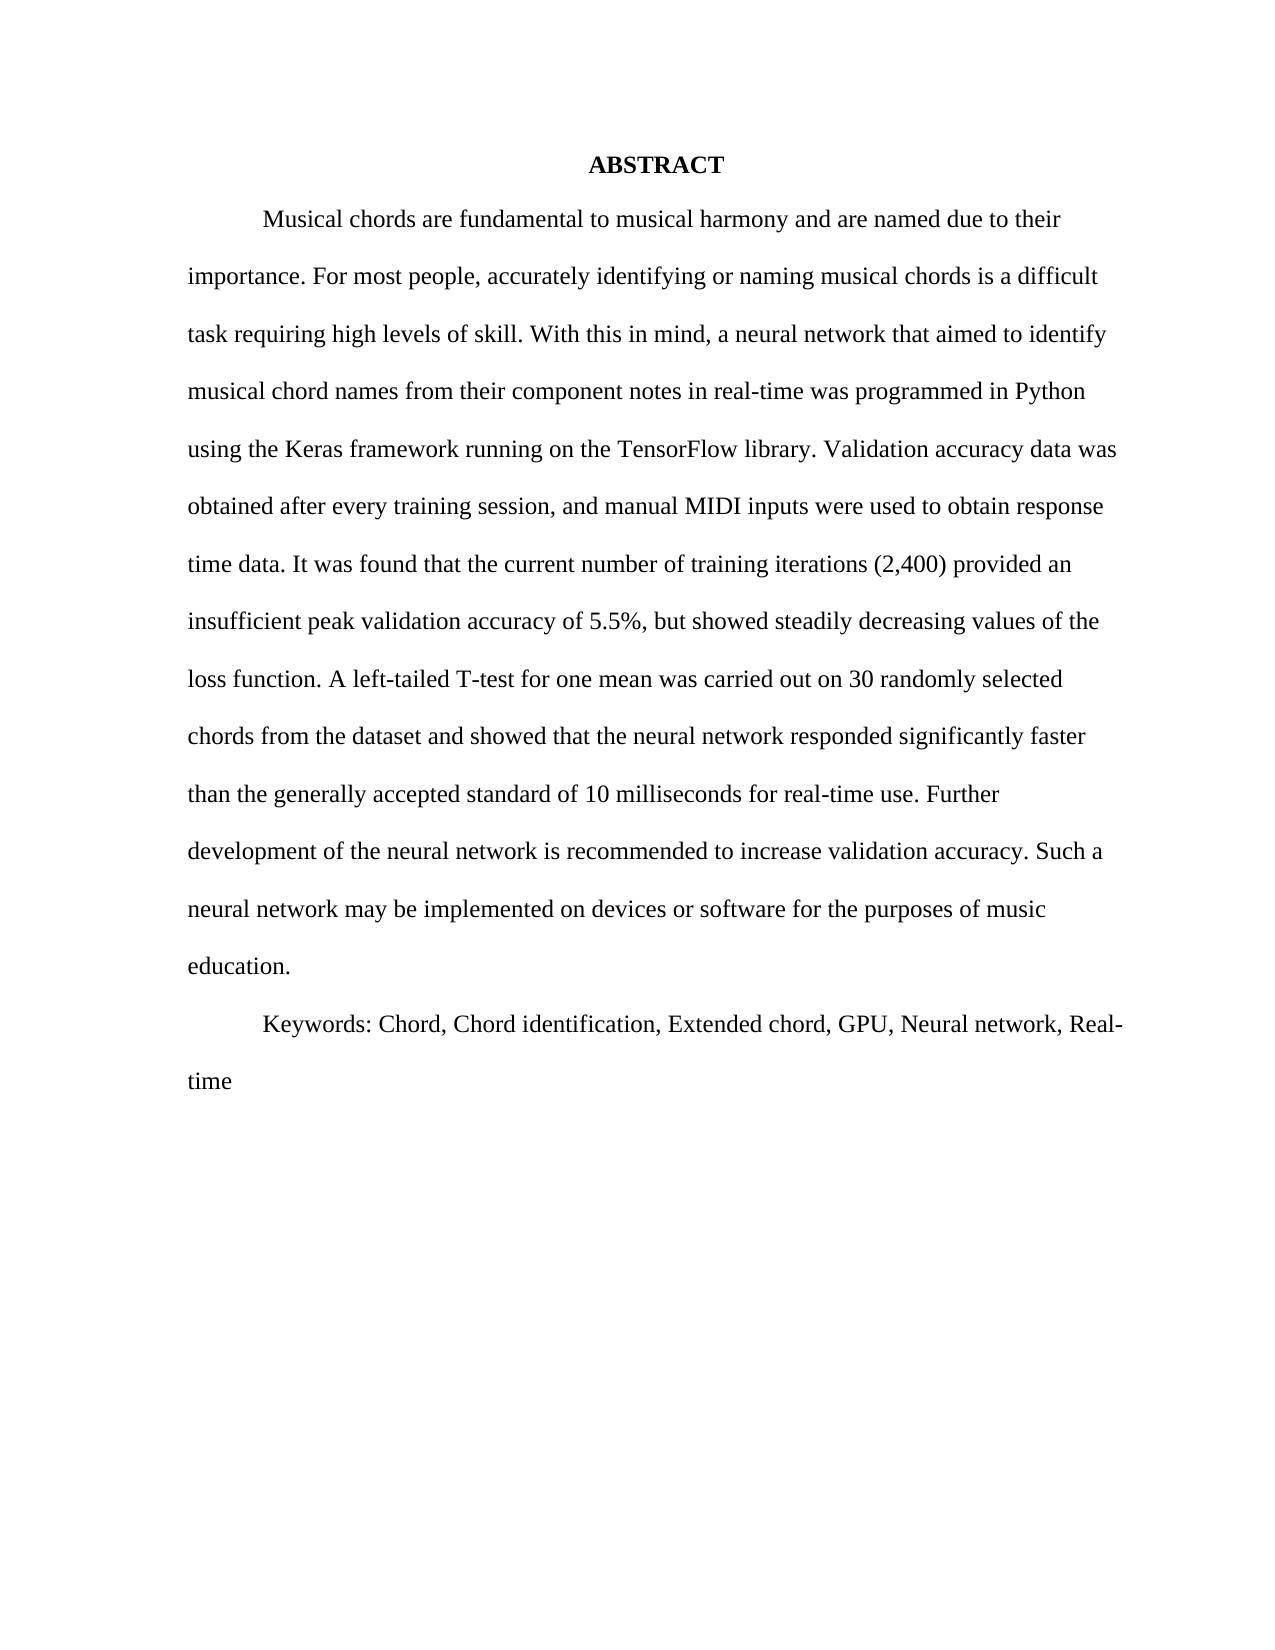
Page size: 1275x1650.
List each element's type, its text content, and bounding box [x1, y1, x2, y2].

text Musical chords are fundamental to musical harmony and are named due to their importance. For most people, accurately identifying or naming musical chords is a difficult task requiring high levels of skill. With this in mind, a neural network that aimed to identify musical chord names from their component notes in real-time was programmed in Python using the Keras framework running on the TensorFlow library. Validation accuracy data was obtained after every training session, and manual MIDI inputs were used to obtain response time data. It was found that the current number of training iterations (2,400) provided an insufficient peak validation accuracy of 5.5%, but showed steadily decreasing values of the loss function. A left-tailed T-test for one mean was carried out on 30 randomly selected chords from the dataset and showed that the neural network responded significantly faster than the generally accepted standard of 10 milliseconds for real-time use. Further development of the neural network is recommended to increase validation accuracy. Such a neural network may be implemented on devices or software for the purposes of music education. [187, 204, 1125, 980]
title ABSTRACT [187, 150, 1125, 179]
text Keywords: Chord, Chord identification, Extended chord, GPU, Neural network, Real-time [187, 1009, 1125, 1095]
